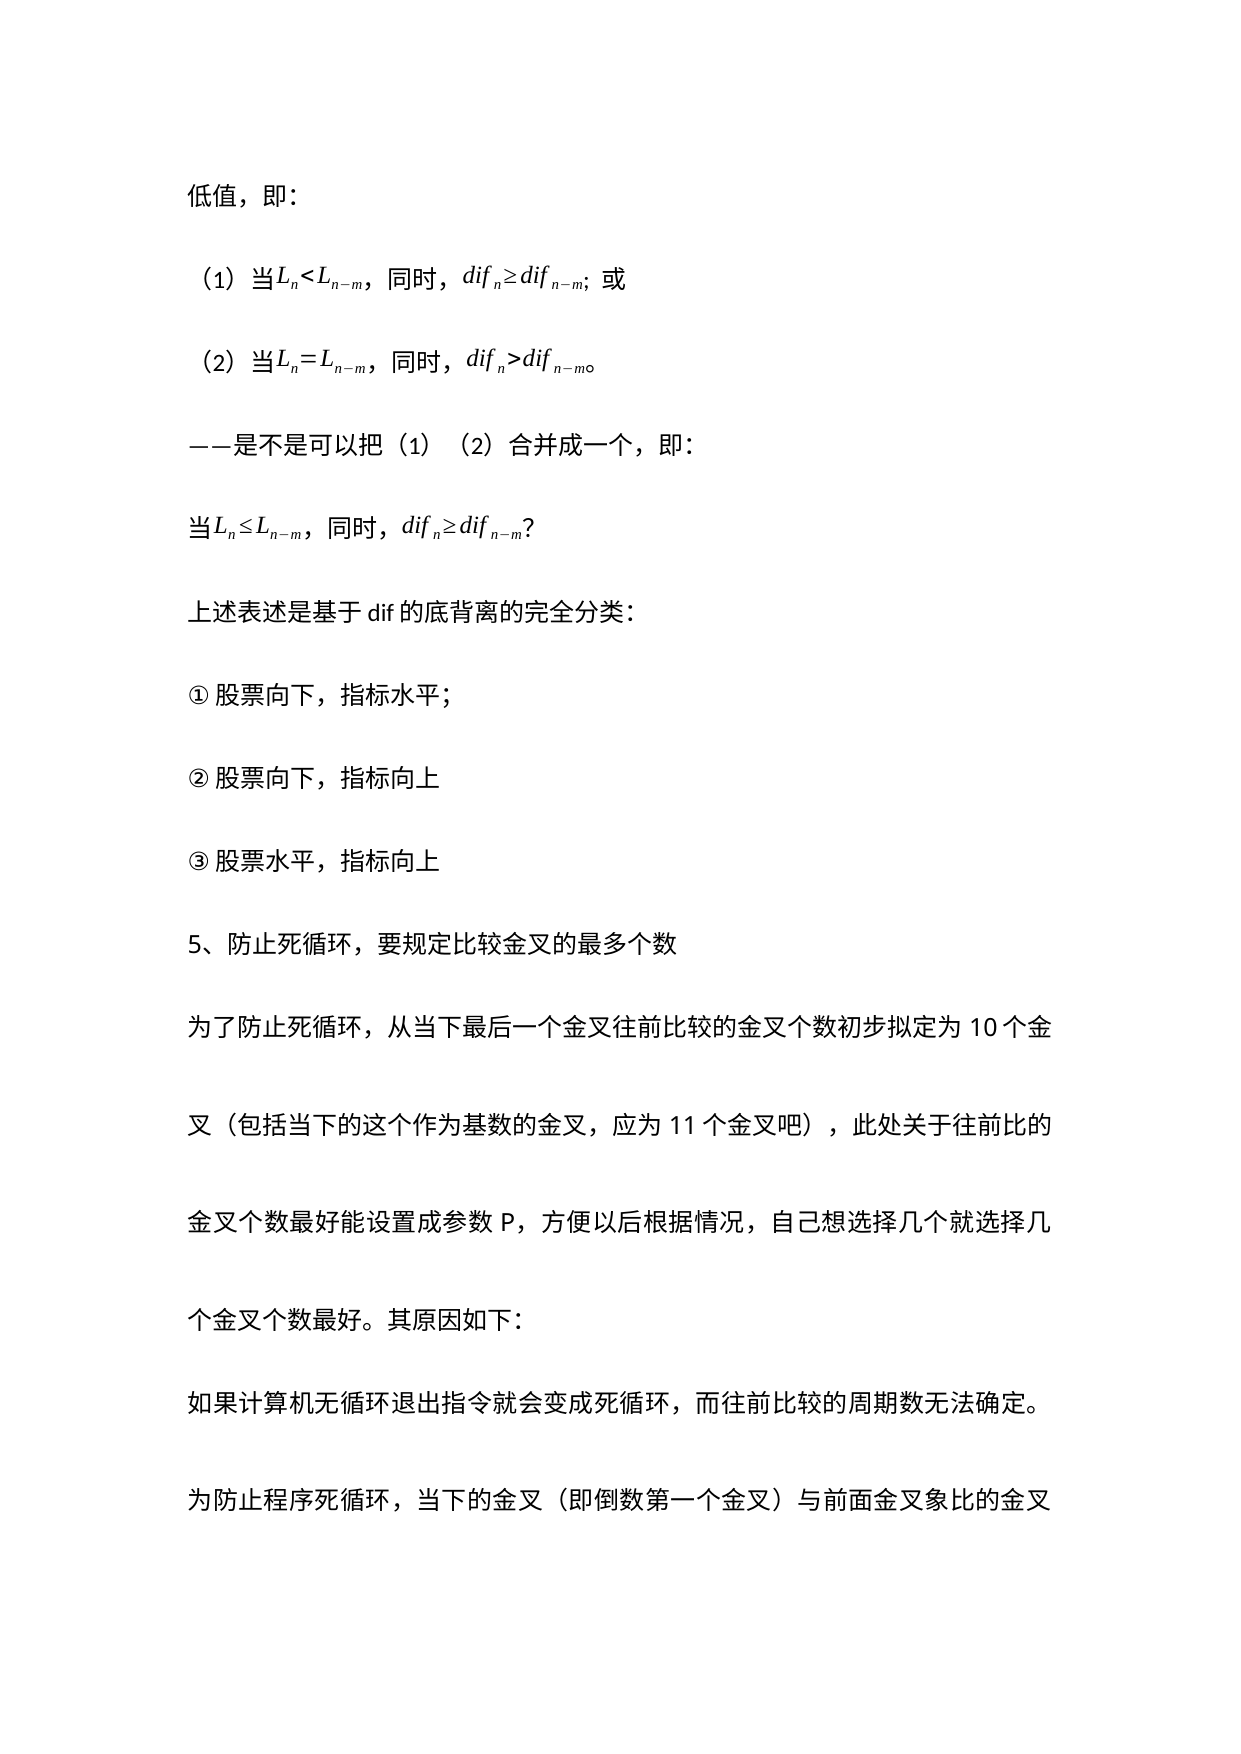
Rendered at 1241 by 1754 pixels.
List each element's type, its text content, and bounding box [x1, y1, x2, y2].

text 当，同时，？ [187, 494, 1053, 559]
text 为了防止死循环，从当下最后一个金叉往前比较的金叉个数初步拟定为10个金叉（包括当下的这个作为基数的金叉，应为11个金叉吧），此处关于往前比的金叉个数最好能设置成参数P，方便以后根据情况，自己想选择几个就选择几个金叉个数最好。其原因如下： [187, 993, 1053, 1351]
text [187, 162, 1053, 227]
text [187, 1369, 1053, 1531]
text 上述表述是基于dif的底背离的完全分类： [187, 578, 1053, 643]
text 5、防止死循环，要规定比较金叉的最多个数 [187, 910, 1053, 975]
text ③股票水平，指标向上 [187, 827, 1053, 892]
text （1）当，同时，; 或 [187, 245, 1053, 310]
text （2）当，同时，。 [187, 328, 1053, 393]
text ①股票向下，指标水平； [187, 661, 1053, 726]
text ——是不是可以把（1）（2）合并成一个，即： [187, 411, 1053, 476]
text ②股票向下，指标向上 [187, 744, 1053, 809]
